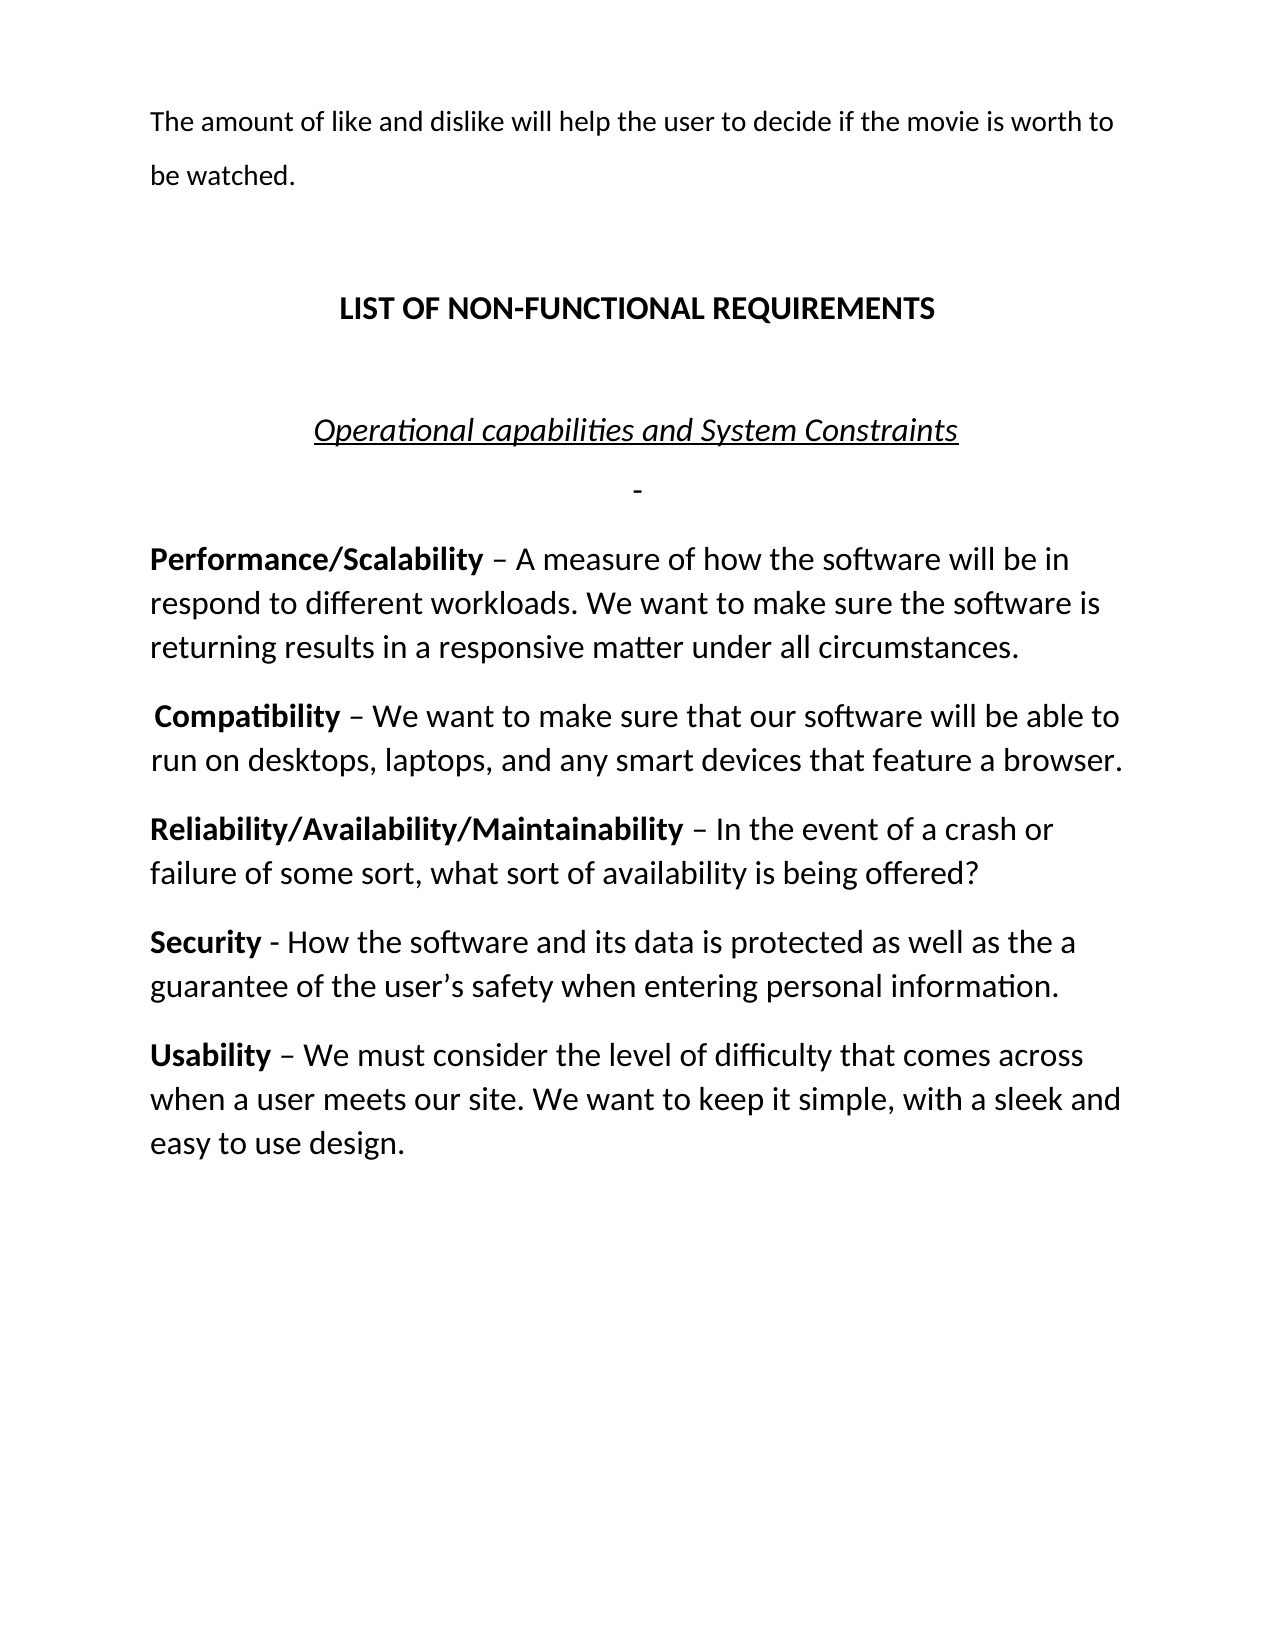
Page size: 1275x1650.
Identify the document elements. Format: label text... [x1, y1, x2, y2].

text Usability – We must consider the level of difficulty that comes across when a user meets our site. We want to keep it simple, with a sleek and easy to use design. [150, 1034, 1125, 1162]
text LIST OF NON-FUNCTIONAL REQUIREMENTS [150, 287, 1125, 328]
text Reliability/Availability/Maintainability – In the event of a crash or failure of some sort, what sort of availability is being offered? [150, 808, 1125, 893]
text - [150, 469, 1125, 510]
text Performance/Scalability – A measure of how the software will be in respond to different workloads. We want to make sure the software is returning results in a responsive matter under all circumstances. [150, 538, 1125, 667]
text Compatibility – We want to make sure that our software will be able to run on desktops, laptops, and any smart devices that feature a browser. [150, 695, 1125, 780]
list The amount of like and dislike will help the user to decide if the movie is worth to be watched. [150, 103, 1125, 192]
text Operational capabilities and System Constraints [150, 408, 1125, 449]
text Security - How the software and its data is protected as well as the a guarantee of the user’s safety when entering personal information. [150, 921, 1125, 1006]
